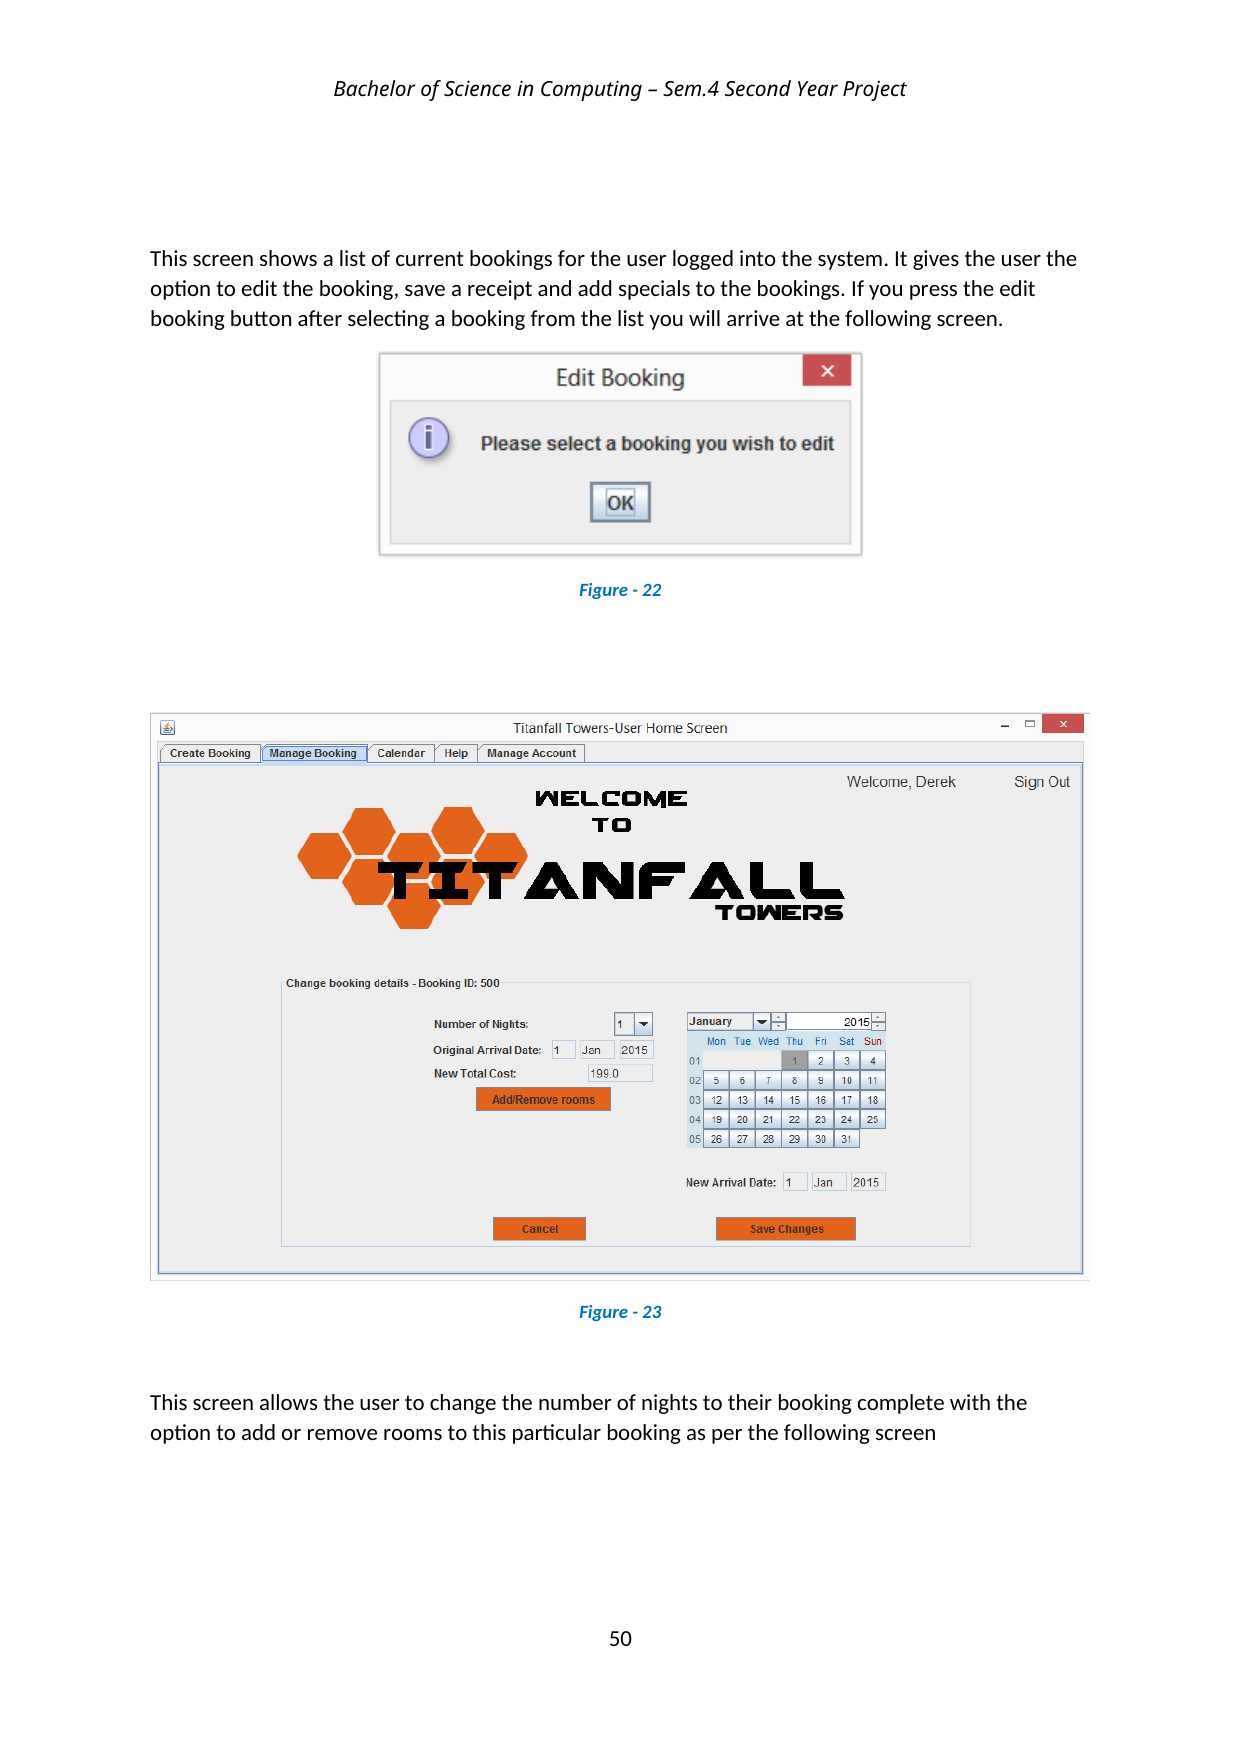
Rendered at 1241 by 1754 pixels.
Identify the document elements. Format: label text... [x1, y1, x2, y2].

text This screen shows a list of current bookings for the user logged into the system. It gives the user the option to edit the booking, save a receipt and add specials to the bookings. If you press the edit booking button after selecting a booking from the list you will arrive at the following screen. [150, 244, 1090, 332]
text Figure - 22 [150, 578, 1090, 601]
picture [376, 351, 864, 559]
text Figure - 23 [150, 1300, 1090, 1323]
picture [150, 712, 1091, 1281]
text This screen allows the user to change the number of nights to their booking complete with the option to add or remove rooms to this particular booking as per the following screen [150, 1388, 1090, 1446]
